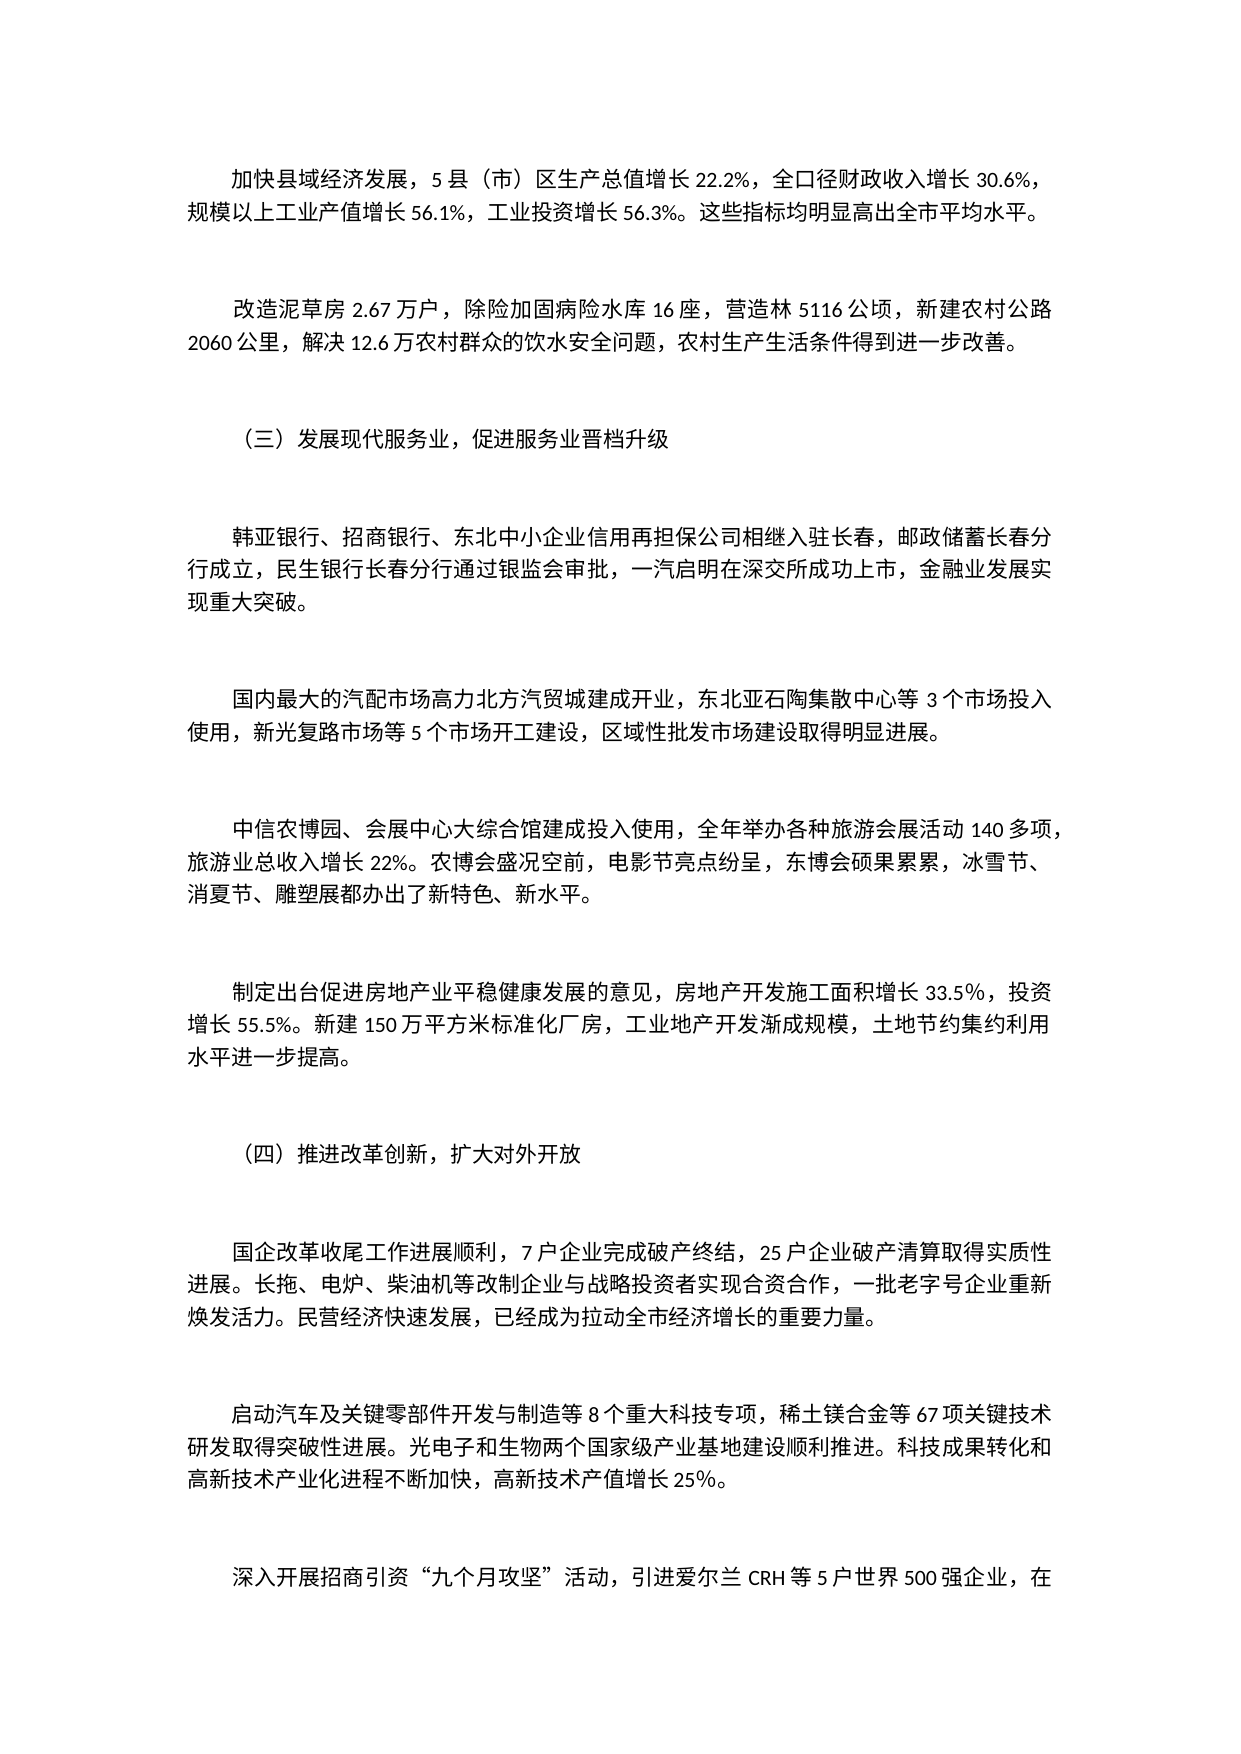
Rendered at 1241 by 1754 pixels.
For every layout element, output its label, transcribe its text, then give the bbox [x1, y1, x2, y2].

text 加快县域经济发展，5县（市）区生产总值增长22.2%，全口径财政收入增长30.6%，规模以上工业产值增长56.1%，工业投资增长56.3%。这些指标均明显高出全市平均水平。 [187, 162, 1053, 227]
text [187, 1559, 1053, 1592]
text （三）发展现代服务业，促进服务业晋档升级 [187, 422, 1053, 454]
text 中信农博园、会展中心大综合馆建成投入使用，全年举办各种旅游会展活动140多项，旅游业总收入增长22%。农博会盛况空前，电影节亮点纷呈，东博会硕果累累，冰雪节、消夏节、雕塑展都办出了新特色、新水平。 [187, 812, 1053, 909]
text 制定出台促进房地产业平稳健康发展的意见，房地产开发施工面积增长33.5％，投资增长55.5%。新建150万平方米标准化厂房，工业地产开发渐成规模，土地节约集约利用水平进一步提高。 [187, 974, 1053, 1072]
text （四）推进改革创新，扩大对外开放 [187, 1137, 1053, 1169]
text 韩亚银行、招商银行、东北中小企业信用再担保公司相继入驻长春，邮政储蓄长春分行成立，民生银行长春分行通过银监会审批，一汽启明在深交所成功上市，金融业发展实现重大突破。 [187, 519, 1053, 617]
text 国内最大的汽配市场高力北方汽贸城建成开业，东北亚石陶集散中心等3个市场投入使用，新光复路市场等5个市场开工建设，区域性批发市场建设取得明显进展。 [187, 682, 1053, 747]
text 改造泥草房2.67万户，除险加固病险水库16座，营造林5116公顷，新建农村公路2060公里，解决12.6万农村群众的饮水安全问题，农村生产生活条件得到进一步改善。 [187, 292, 1053, 357]
text 国企改革收尾工作进展顺利，7户企业完成破产终结，25户企业破产清算取得实质性进展。长拖、电炉、柴油机等改制企业与战略投资者实现合资合作，一批老字号企业重新焕发活力。民营经济快速发展，已经成为拉动全市经济增长的重要力量。 [187, 1234, 1053, 1332]
text 启动汽车及关键零部件开发与制造等8个重大科技专项，稀土镁合金等67项关键技术研发取得突破性进展。光电子和生物两个国家级产业基地建设顺利推进。科技成果转化和高新技术产业化进程不断加快，高新技术产值增长25％。 [187, 1397, 1053, 1494]
